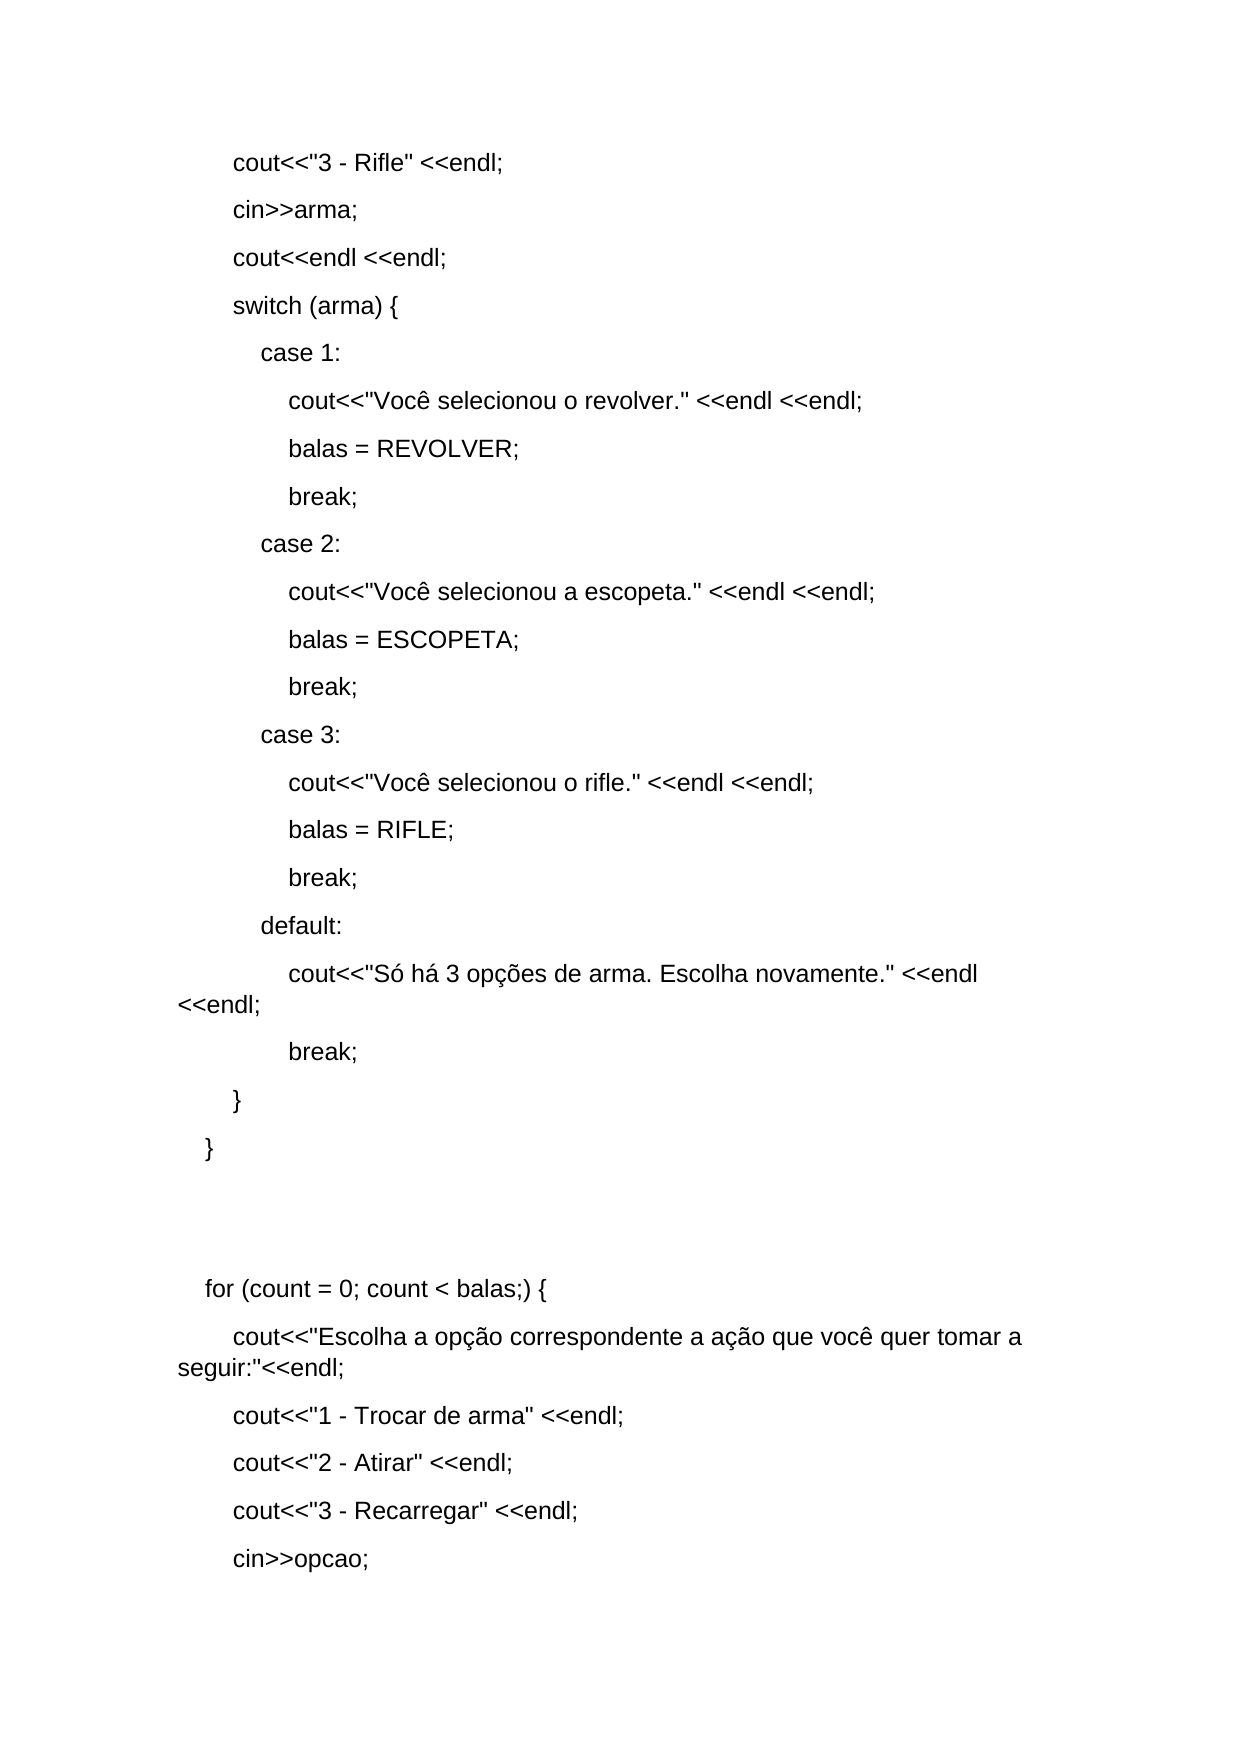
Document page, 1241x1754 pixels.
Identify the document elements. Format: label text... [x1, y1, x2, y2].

text cin>>opcao; [177, 1544, 1063, 1573]
text for (count = 0; count < balas;) { [177, 1274, 1063, 1303]
text } [177, 1133, 1063, 1162]
text switch (arma) { [177, 291, 1063, 319]
text break; [177, 1037, 1063, 1066]
text cin>>arma; [177, 195, 1063, 224]
text case 2: [177, 529, 1063, 558]
text balas = RIFLE; [177, 816, 1063, 844]
text balas = ESCOPETA; [177, 625, 1063, 653]
text } [177, 1085, 1063, 1114]
text cout<<"1 - Trocar de arma" <<endl; [177, 1401, 1063, 1429]
text cout<<"Só há 3 opções de arma. Escolha novamente." <<endl <<endl; [177, 959, 1063, 1018]
text case 3: [177, 720, 1063, 749]
text default: [177, 911, 1063, 940]
text cout<<"2 - Atirar" <<endl; [177, 1448, 1063, 1477]
text case 1: [177, 338, 1063, 367]
text cout<<endl <<endl; [177, 243, 1063, 272]
text break; [177, 863, 1063, 892]
text cout<<"Você selecionou a escopeta." <<endl <<endl; [177, 577, 1063, 606]
text cout<<"Você selecionou o revolver." <<endl <<endl; [177, 386, 1063, 415]
text cout<<"3 - Rifle" <<endl; [177, 148, 1063, 176]
text break; [177, 672, 1063, 701]
text break; [177, 482, 1063, 510]
text cout<<"Você selecionou o rifle." <<endl <<endl; [177, 768, 1063, 797]
text cout<<"3 - Recarregar" <<endl; [177, 1496, 1063, 1525]
text cout<<"Escolha a opção correspondente a ação que você quer tomar a seguir:"<<endl; [177, 1322, 1063, 1382]
text balas = REVOLVER; [177, 434, 1063, 463]
